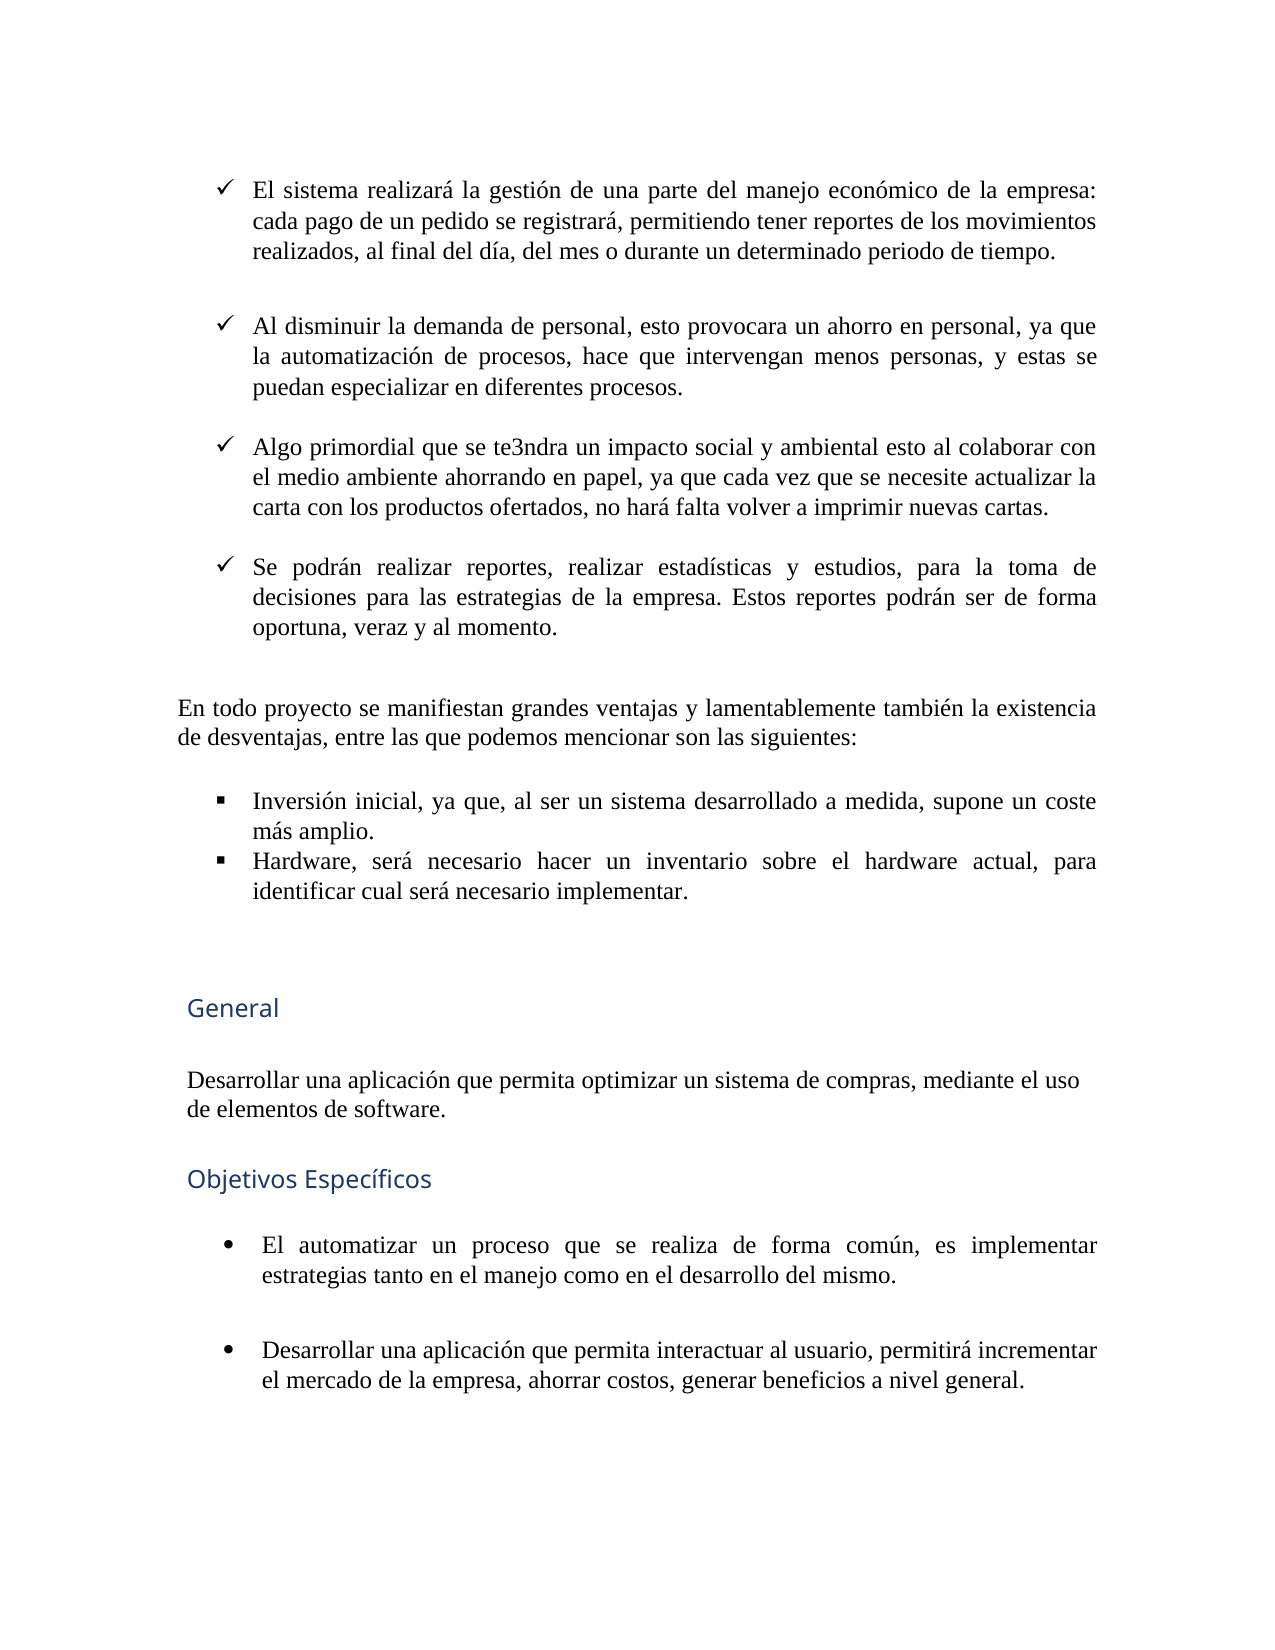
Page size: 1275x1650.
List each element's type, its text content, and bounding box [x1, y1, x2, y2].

list Inversión inicial, ya que, al ser un sistema desarrollado a medida, supone un coste más amplio. [215, 786, 1098, 845]
subtitle Objetivos Específicos [187, 1161, 1098, 1196]
list Algo primordial que se te3ndra un impacto social y ambiental esto al colaborar con el medio ambiente ahorrando en papel, ya que cada vez que se necesite actualizar la carta con los productos ofertados, no hará falta volver a imprimir nuevas cartas. [215, 432, 1098, 521]
list El sistema realizará la gestión de una parte del manejo económico de la empresa: cada pago de un pedido se registrará, permitiendo tener reportes de los movimientos realizados, al final del día, del mes o durante un determinado periodo de tiempo. [215, 176, 1098, 264]
list Al disminuir la demanda de personal, esto provocara un ahorro en personal, ya que la automatización de procesos, hace que intervengan menos personas, y estas se puedan especializar en diferentes procesos. [215, 311, 1098, 400]
list El automatizar un proceso que se realiza de forma común, es implementar estrategias tanto en el manejo como en el desarrollo del mismo. [224, 1230, 1098, 1289]
list Hardware, será necesario hacer un inventario sobre el hardware actual, para identificar cual será necesario implementar. [215, 846, 1098, 905]
text Desarrollar una aplicación que permita optimizar un sistema de compras, mediante el uso de elementos de software. [187, 1066, 1098, 1123]
subtitle General [187, 991, 1098, 1025]
text En todo proyecto se manifiestan grandes ventajas y lamentablemente también la existencia de desventajas, entre las que podemos mencionar son las siguientes: [177, 693, 1098, 751]
list Desarrollar una aplicación que permita interactuar al usuario, permitirá incrementar el mercado de la empresa, ahorrar costos, generar beneficios a nivel general. [224, 1335, 1098, 1394]
list Se podrán realizar reportes, realizar estadísticas y estudios, para la toma de decisiones para las estrategias de la empresa. Estos reportes podrán ser de forma oportuna, veraz y al momento. [215, 552, 1098, 641]
